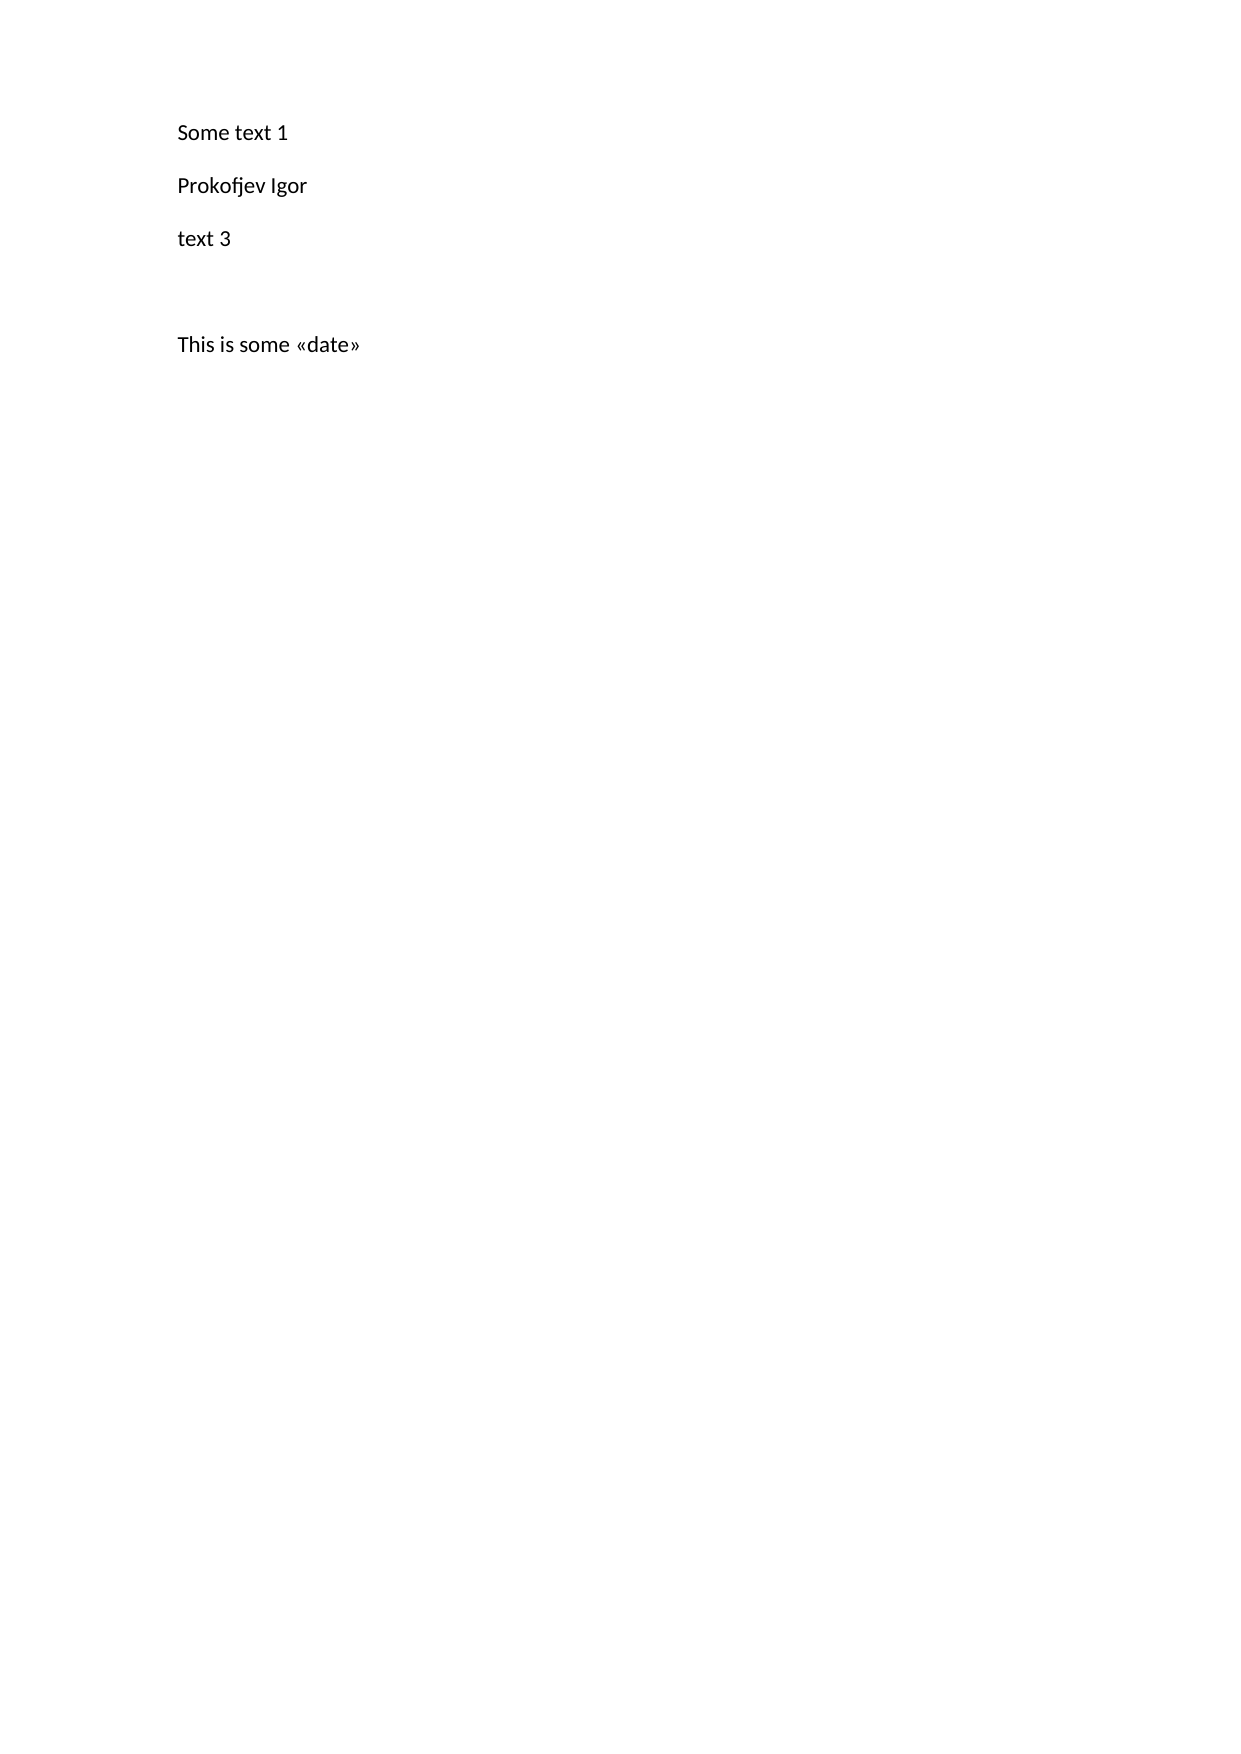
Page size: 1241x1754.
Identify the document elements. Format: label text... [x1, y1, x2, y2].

text Some text 3 [177, 224, 1152, 252]
text Some text 1 [177, 118, 1152, 146]
text This is some «date» [177, 330, 1152, 358]
